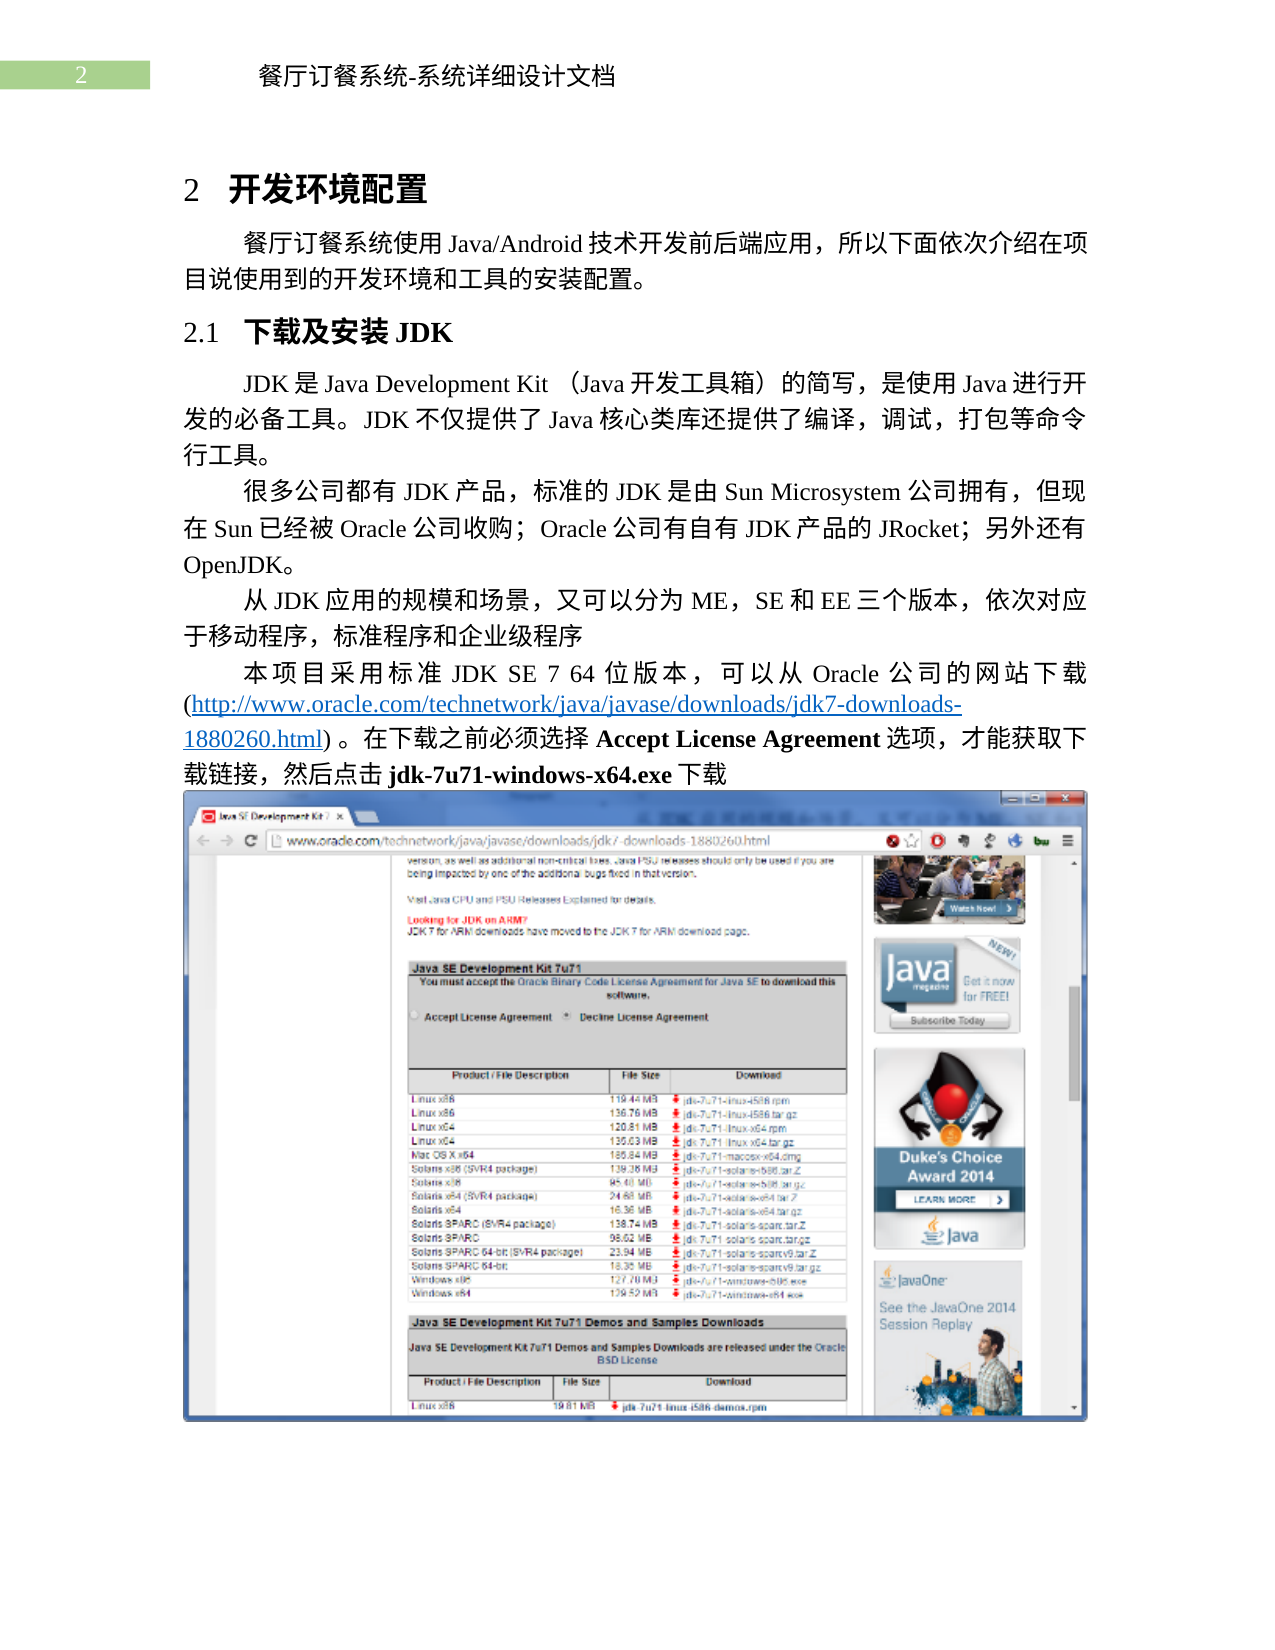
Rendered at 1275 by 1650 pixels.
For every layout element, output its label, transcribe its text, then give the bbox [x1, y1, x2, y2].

text 很多公司都有JDK产品，标准的JDK是由Sun Microsystem公司拥有，但现在Sun已经被Oracle公司收购；Oracle公司有自有JDK产品的JRocket；另外还有OpenJDK。 [183, 472, 1088, 581]
text 从JDK应用的规模和场景，又可以分为ME，SE和EE三个版本，依次对应于移动程序，标准程序和企业级程序 [183, 581, 1088, 653]
subtitle 开发环境配置 [183, 162, 1088, 211]
text 本项目采用标准JDK SE 7 64位版本，可以从Oracle公司的网站下载(http://www.oracle.com/technetwork/java/javase/downloads/jdk7-downloads-1880260.html) 。在下载之前必须选择Accept License Agreement选项，才能获取下载链接，然后点击jdk-7u71-windows-x64.exe下载 [183, 653, 1088, 790]
picture [183, 790, 1088, 1422]
text 餐厅订餐系统使用Java/Android技术开发前后端应用，所以下面依次介绍在项目说使用到的开发环境和工具的安装配置。 [183, 223, 1088, 296]
text JDK是Java Development Kit （Java开发工具箱）的简写，是使用Java进行开发的必备工具。JDK不仅提供了Java核心类库还提供了编译，调试，打包等命令行工具。 [183, 363, 1088, 472]
subtitle 下载及安装JDK [183, 308, 1088, 351]
